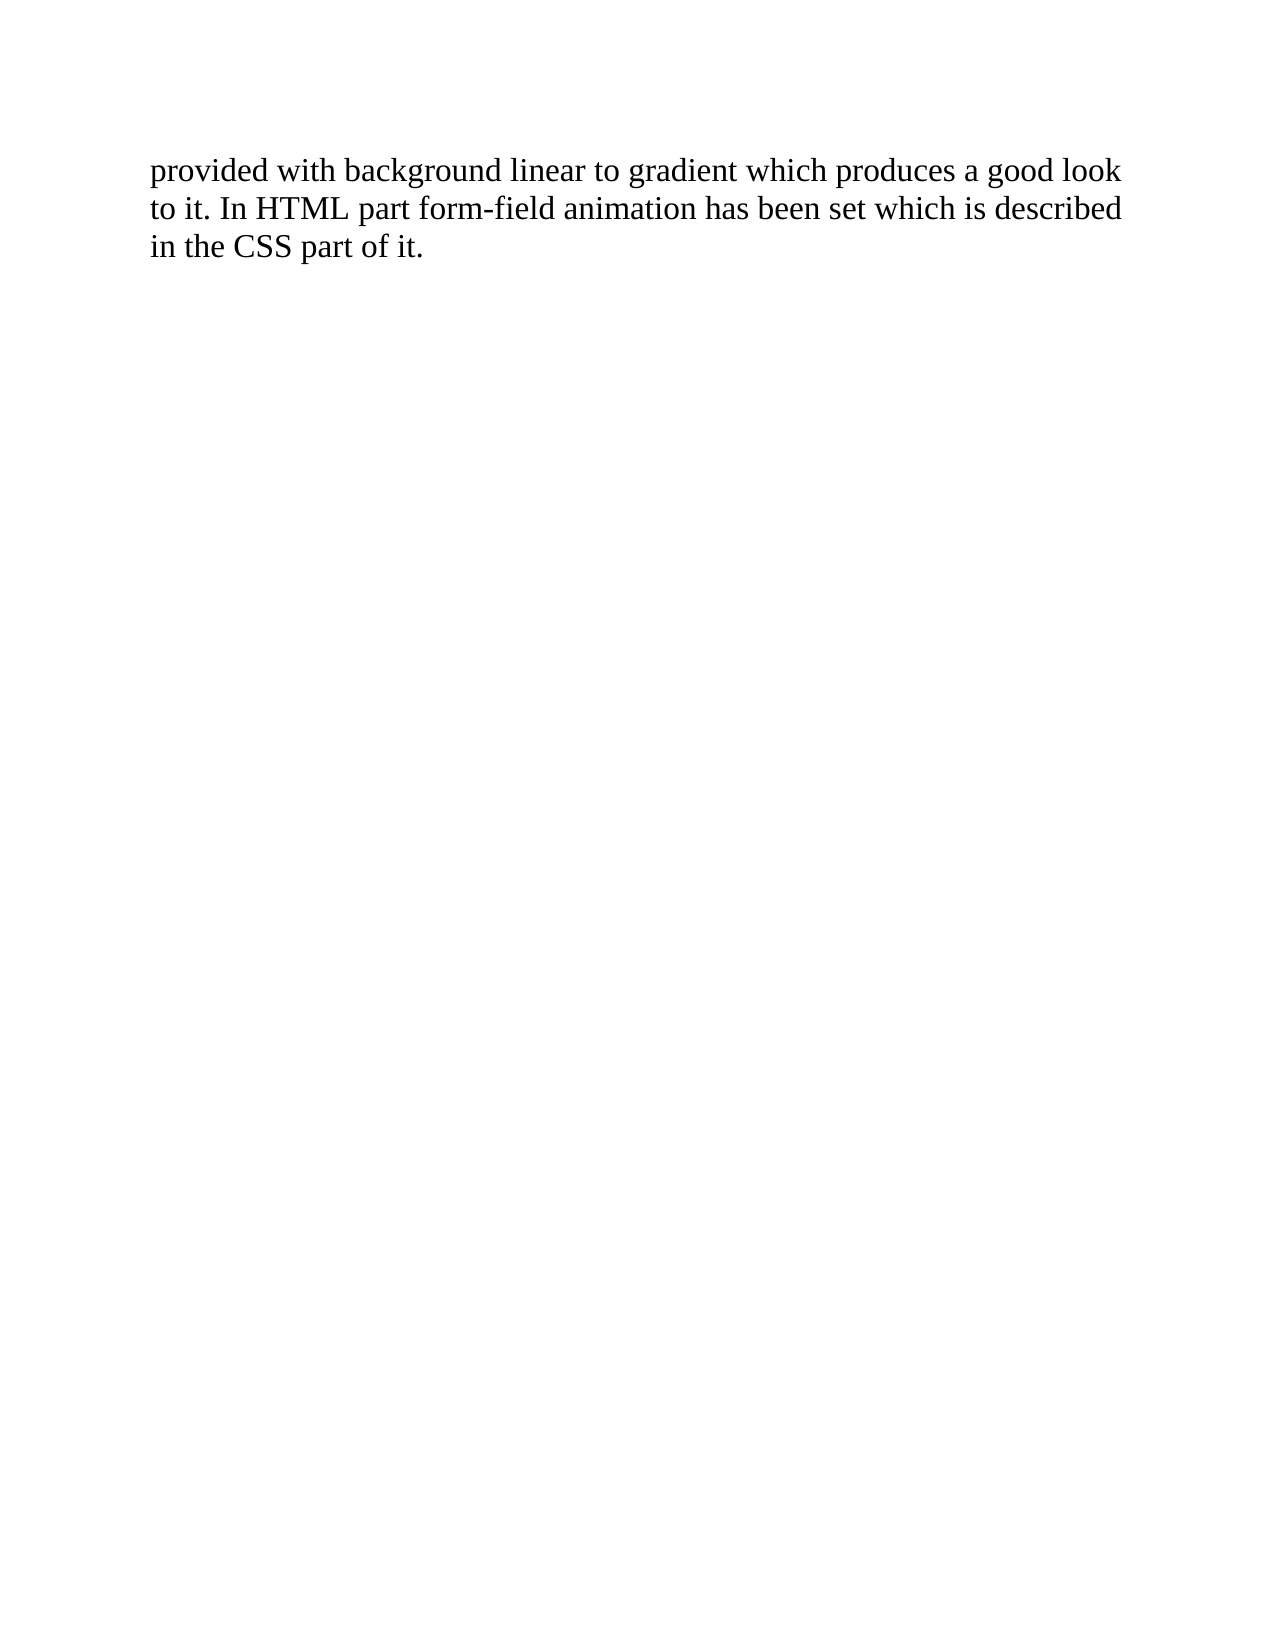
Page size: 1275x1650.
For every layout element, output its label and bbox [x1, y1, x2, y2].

text [150, 150, 1125, 265]
